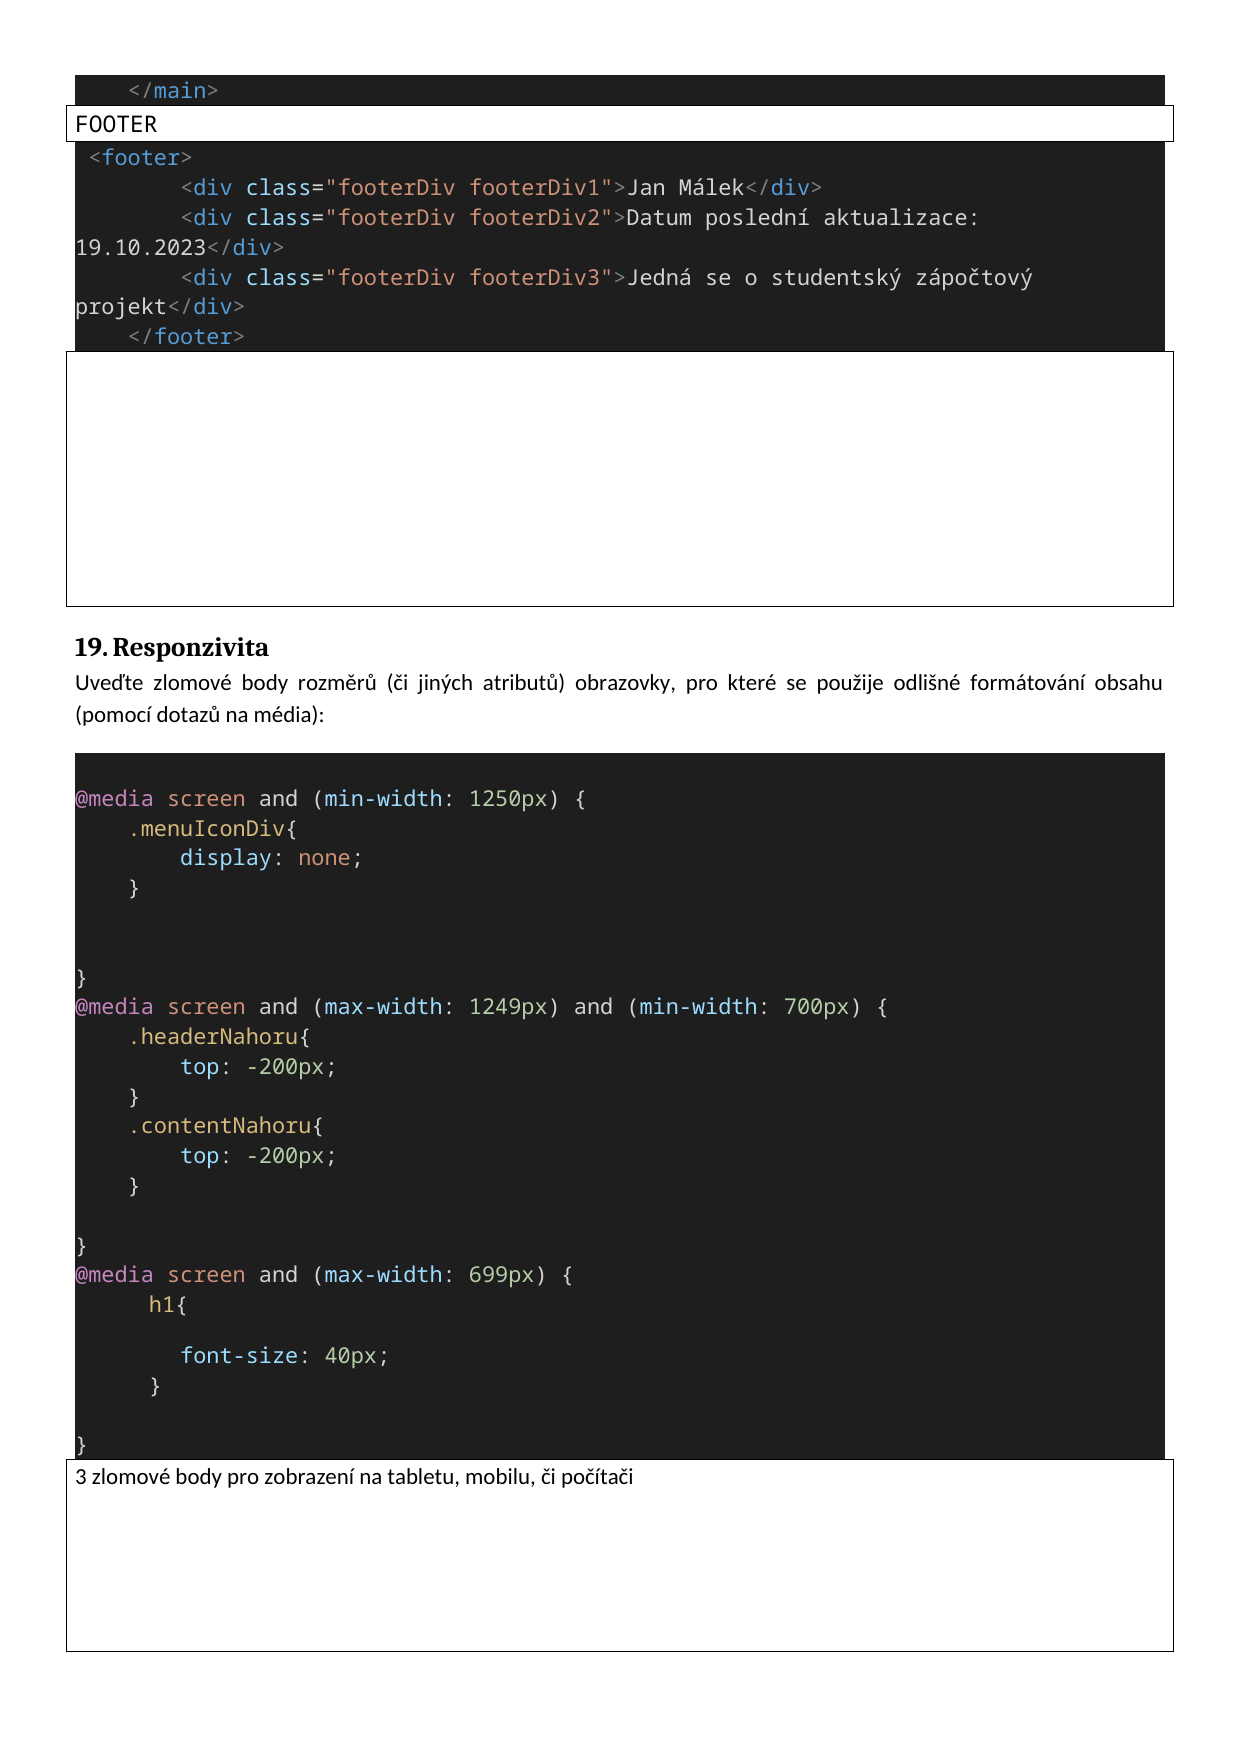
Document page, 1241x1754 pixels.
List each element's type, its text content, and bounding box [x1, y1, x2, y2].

text FOOTER [67, 106, 1173, 141]
text </main> [75, 75, 1165, 105]
text h1{ [75, 1289, 1165, 1319]
text font-size: 40px; [75, 1340, 1165, 1370]
text <div class="footerDiv footerDiv3">Jedná se o studentský zápočtový projekt</div> [75, 261, 1165, 321]
text top: -200px; [75, 1140, 1165, 1170]
text .headerNahoru{ [75, 1021, 1165, 1051]
text } [75, 962, 1165, 991]
text top: -200px; [75, 1051, 1165, 1081]
text <div class="footerDiv footerDiv2">Datum poslední aktualizace: 19.10.2023</div> [75, 202, 1165, 261]
text Uveďte zlomové body rozměrů (či jiných atributů) obrazovky, pro které se použije odlišné formátování obsahu (pomocí dotazů na média): [75, 668, 1165, 728]
text } [75, 1230, 1165, 1259]
subtitle Responzivita [75, 632, 1165, 663]
text @media screen and (max-width: 1249px) and (min-width: 700px) { [75, 991, 1165, 1021]
text } [75, 1429, 1165, 1459]
text } [75, 1170, 1165, 1200]
text } [75, 872, 1165, 902]
text <footer> [75, 142, 1165, 172]
text 3 zlomové body pro zobrazení na tabletu, mobilu, či počítači [67, 1460, 1173, 1490]
text </footer> [75, 321, 1165, 351]
text @media screen and (min-width: 1250px) { [75, 783, 1165, 813]
text .contentNahoru{ [75, 1111, 1165, 1140]
text } [75, 1081, 1165, 1111]
text .menuIconDiv{ [75, 813, 1165, 842]
text display: none; [75, 842, 1165, 872]
text } [75, 1370, 1165, 1399]
text <div class="footerDiv footerDiv1">Jan Málek</div> [75, 172, 1165, 202]
text @media screen and (max-width: 699px) { [75, 1259, 1165, 1289]
